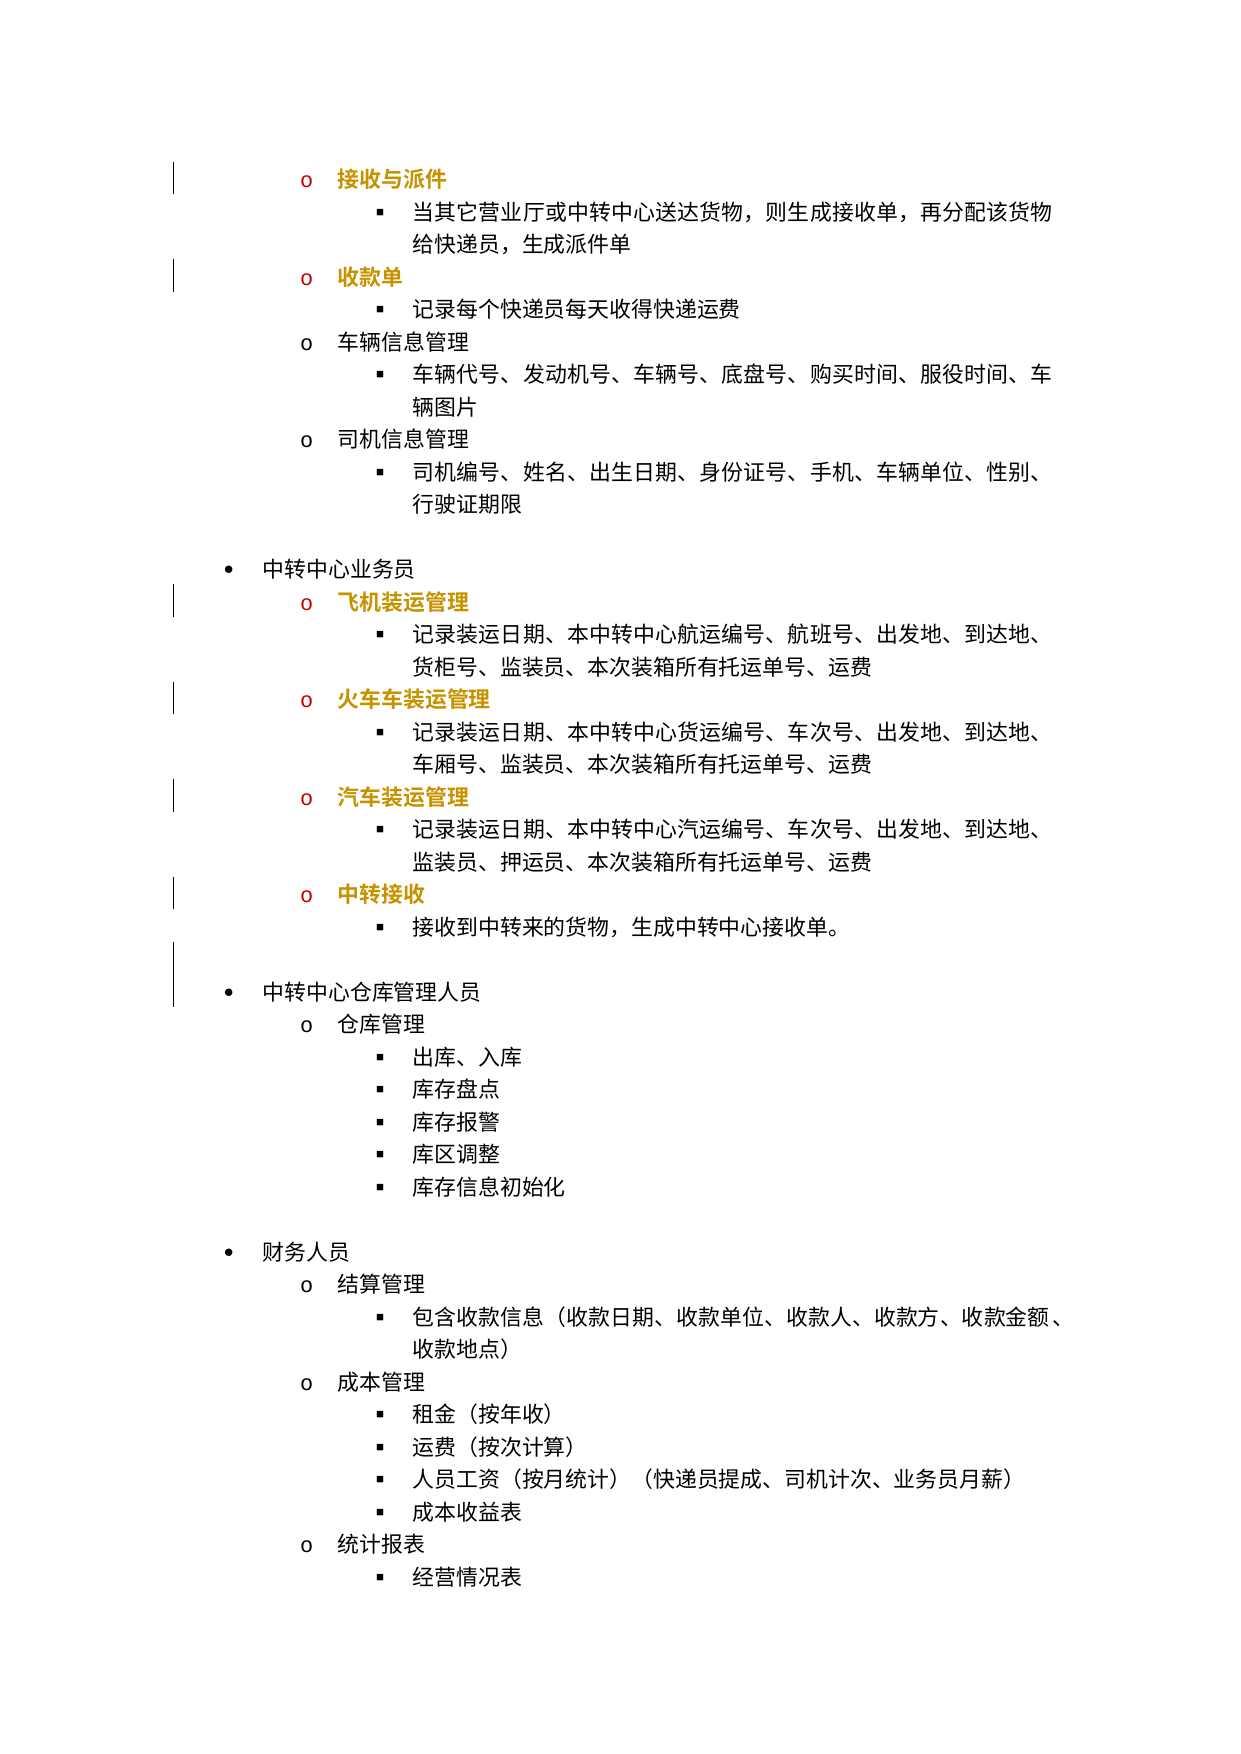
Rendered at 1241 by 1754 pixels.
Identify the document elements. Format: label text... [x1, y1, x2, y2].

list 记录每个快递员每天收得快递运费 [375, 292, 1053, 324]
list 接收与派件 [300, 162, 1053, 194]
list 中转接收 [300, 877, 1053, 909]
list 仓库管理 [300, 1007, 1053, 1039]
list 租金（按年收） [375, 1397, 1053, 1429]
list 火车车装运管理 [300, 682, 1053, 714]
list 人员工资（按月统计）（快递员提成、司机计次、业务员月薪） [375, 1462, 1053, 1494]
list 经营情况表 [375, 1559, 1053, 1592]
list 记录装运日期、本中转中心货运编号、车次号、出发地、到达地、车厢号、监装员、本次装箱所有托运单号、运费 [375, 714, 1053, 779]
list 当其它营业厅或中转中心送达货物，则生成接收单，再分配该货物给快递员，生成派件单 [375, 194, 1053, 259]
list 记录装运日期、本中转中心汽运编号、车次号、出发地、到达地、监装员、押运员、本次装箱所有托运单号、运费 [375, 812, 1053, 877]
list 运费（按次计算） [375, 1429, 1053, 1462]
list 库存盘点 [375, 1072, 1053, 1104]
list 结算管理 [300, 1267, 1053, 1299]
list 统计报表 [300, 1527, 1053, 1559]
list 记录装运日期、本中转中心航运编号、航班号、出发地、到达地、货柜号、监装员、本次装箱所有托运单号、运费 [375, 617, 1053, 682]
list 成本管理 [300, 1364, 1053, 1397]
list 收款单 [300, 259, 1053, 292]
list 财务人员 [225, 1234, 1053, 1267]
list 车辆信息管理 [300, 324, 1053, 357]
list 车辆代号、发动机号、车辆号、底盘号、购买时间、服役时间、车辆图片 [375, 357, 1053, 422]
list 飞机装运管理 [300, 584, 1053, 617]
list 汽车装运管理 [300, 779, 1053, 812]
list 中转中心业务员 [225, 552, 1053, 584]
list 司机编号、姓名、出生日期、身份证号、手机、车辆单位、性别、行驶证期限 [375, 454, 1053, 519]
list 司机信息管理 [300, 422, 1053, 454]
list 出库、入库 [375, 1039, 1053, 1072]
list 库区调整 [375, 1137, 1053, 1169]
list 接收到中转来的货物，生成中转中心接收单。 [375, 909, 1053, 942]
list 库存信息初始化 [375, 1169, 1053, 1202]
list 包含收款信息（收款日期、收款单位、收款人、收款方、收款金额、收款地点） [375, 1299, 1053, 1364]
list 中转中心仓库管理人员 [225, 974, 1053, 1007]
list 成本收益表 [375, 1494, 1053, 1527]
list 库存报警 [375, 1104, 1053, 1137]
